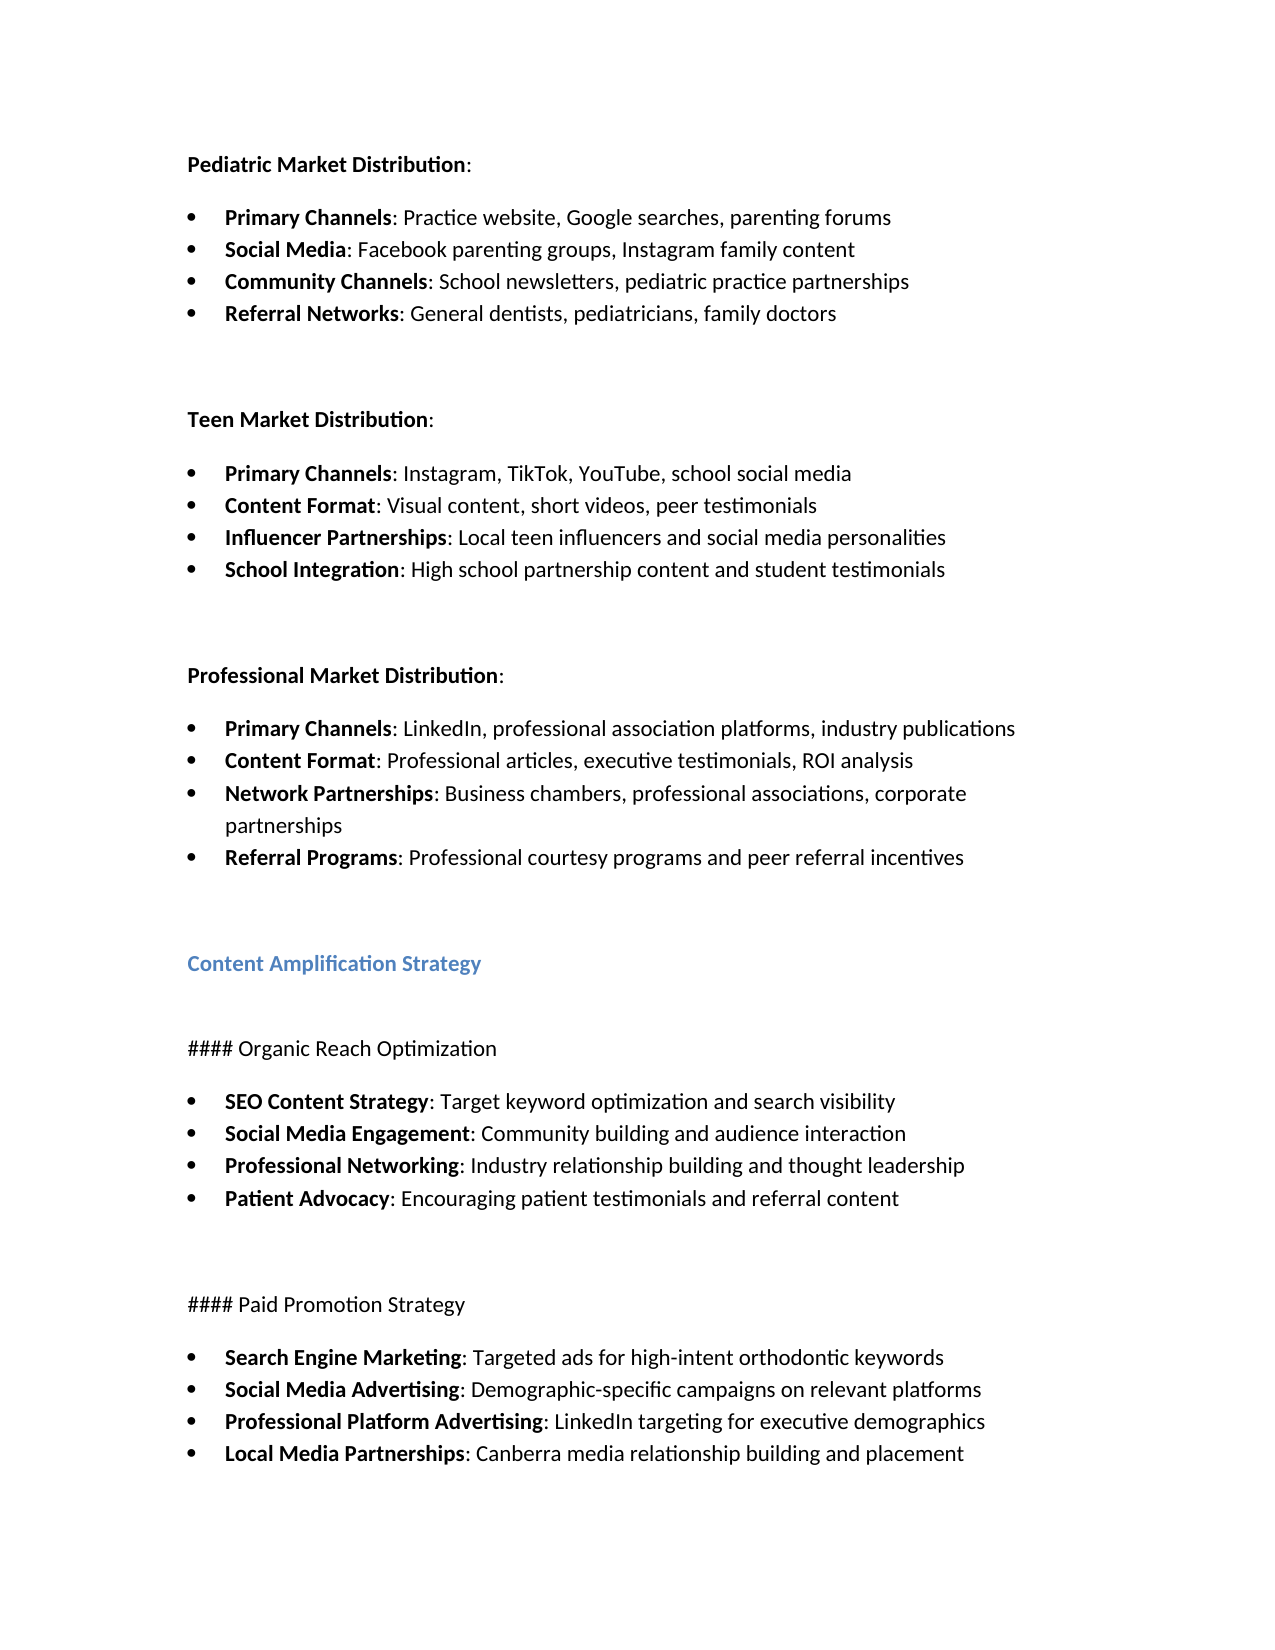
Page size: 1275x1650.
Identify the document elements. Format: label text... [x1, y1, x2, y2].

list Content Format: Visual content, short videos, peer testimonials [187, 491, 1087, 519]
list Referral Programs: Professional courtesy programs and peer referral incentives [187, 843, 1087, 871]
list Community Channels: School newsletters, pediatric practice partnerships [187, 267, 1087, 295]
list Primary Channels: Instagram, TikTok, YouTube, school social media [187, 459, 1087, 487]
list School Integration: High school partnership content and student testimonials [187, 555, 1087, 583]
text Pediatric Market Distribution: [187, 150, 1087, 178]
list Referral Networks: General dentists, pediatricians, family doctors [187, 299, 1087, 328]
text Professional Market Distribution: [187, 661, 1087, 689]
list Network Partnerships: Business chambers, professional associations, corporate partnerships [187, 779, 1087, 839]
list Patient Advocacy: Encouraging patient testimonials and referral content [187, 1184, 1087, 1212]
list Social Media: Facebook parenting groups, Instagram family content [187, 235, 1087, 263]
list Influencer Partnerships: Local teen influencers and social media personalities [187, 523, 1087, 551]
list SEO Content Strategy: Target keyword optimization and search visibility [187, 1087, 1087, 1115]
text #### Paid Promotion Strategy [187, 1290, 1087, 1318]
text #### Organic Reach Optimization [187, 1034, 1087, 1062]
list Social Media Advertising: Demographic-specific campaigns on relevant platforms [187, 1375, 1087, 1403]
text Teen Market Distribution: [187, 406, 1087, 434]
list Professional Networking: Industry relationship building and thought leadership [187, 1152, 1087, 1180]
list Social Media Engagement: Community building and audience interaction [187, 1119, 1087, 1147]
list Professional Platform Advertising: LinkedIn targeting for executive demographics [187, 1407, 1087, 1435]
list Search Engine Marketing: Targeted ads for high-intent orthodontic keywords [187, 1343, 1087, 1371]
list Local Media Partnerships: Canberra media relationship building and placement [187, 1439, 1087, 1467]
list Primary Channels: LinkedIn, professional association platforms, industry publications [187, 714, 1087, 742]
list Content Format: Professional articles, executive testimonials, ROI analysis [187, 746, 1087, 774]
subtitle Content Amplification Strategy [187, 949, 1087, 977]
list Primary Channels: Practice website, Google searches, parenting forums [187, 203, 1087, 231]
